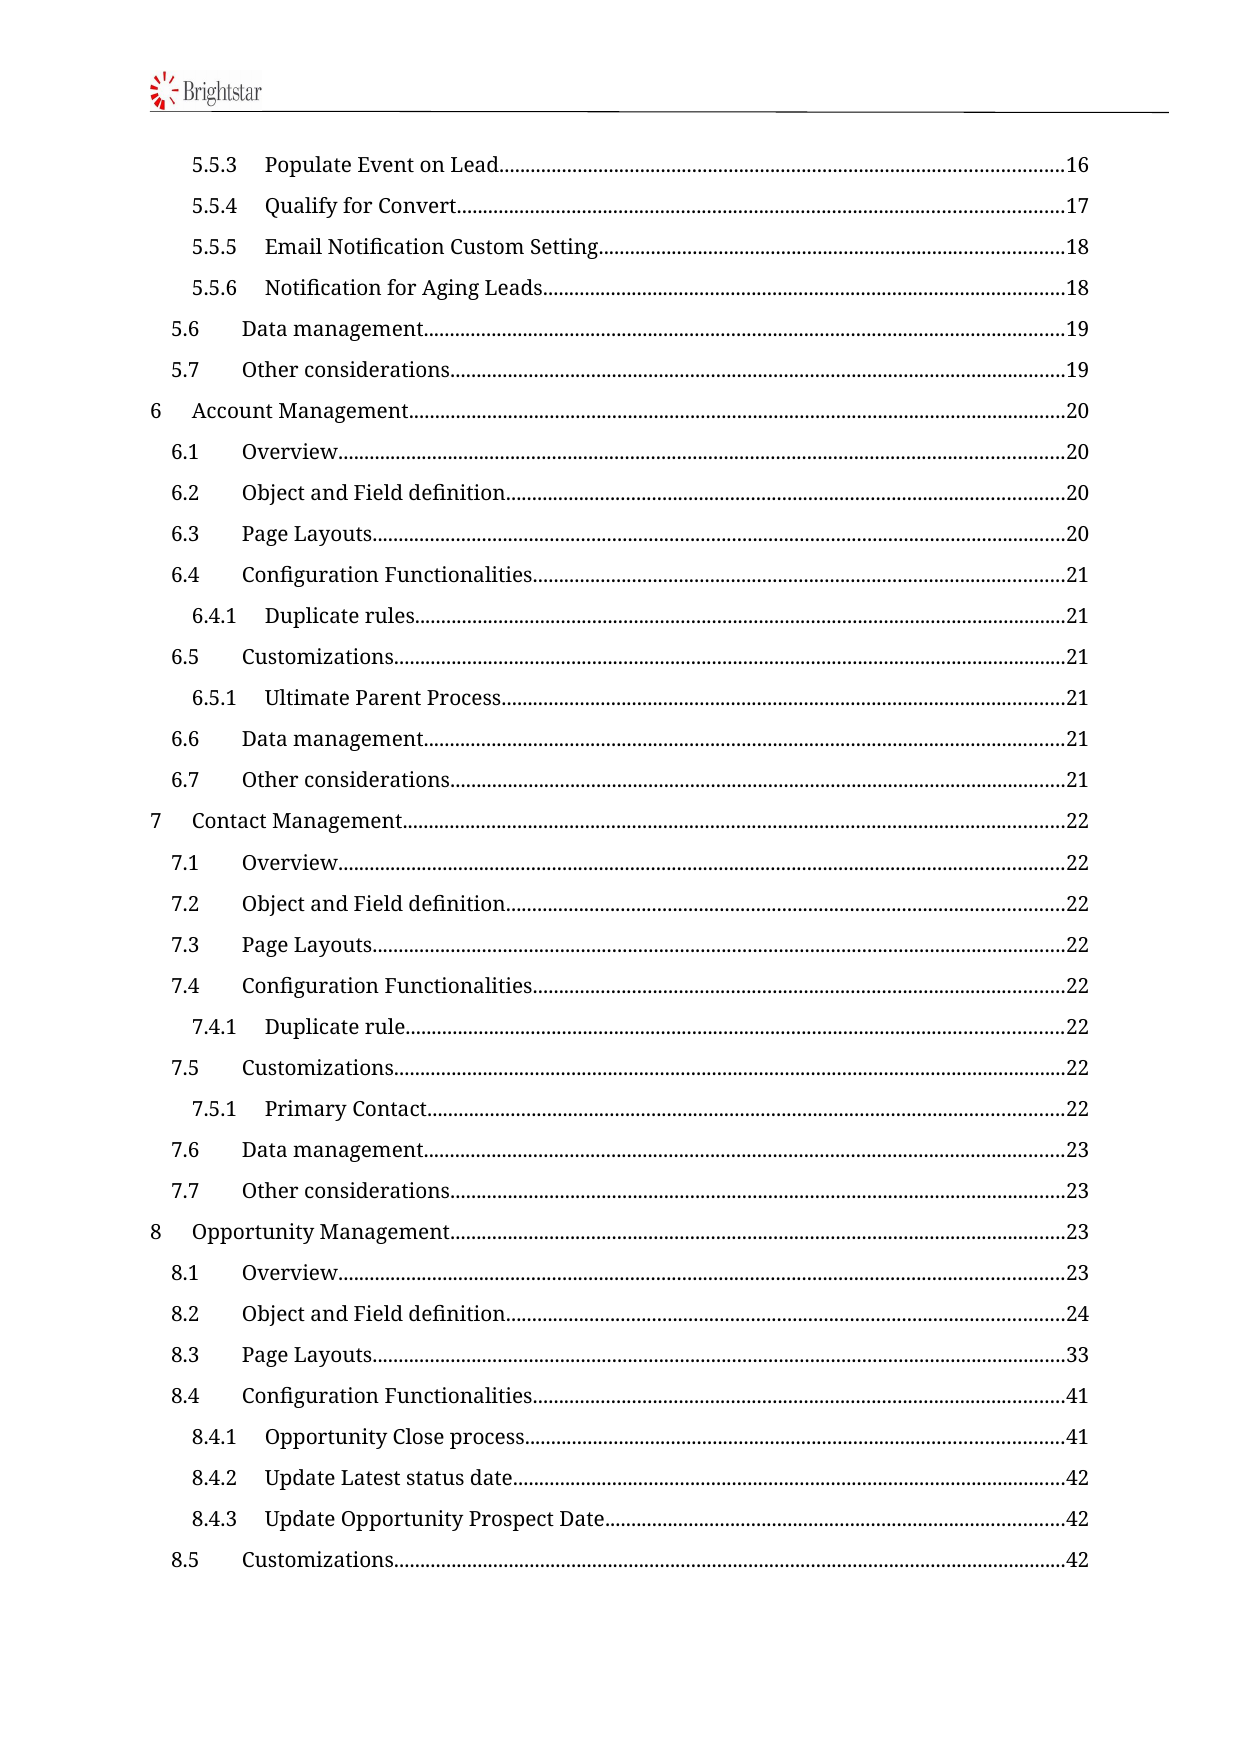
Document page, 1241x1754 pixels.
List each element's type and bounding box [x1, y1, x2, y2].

picture [150, 70, 263, 111]
